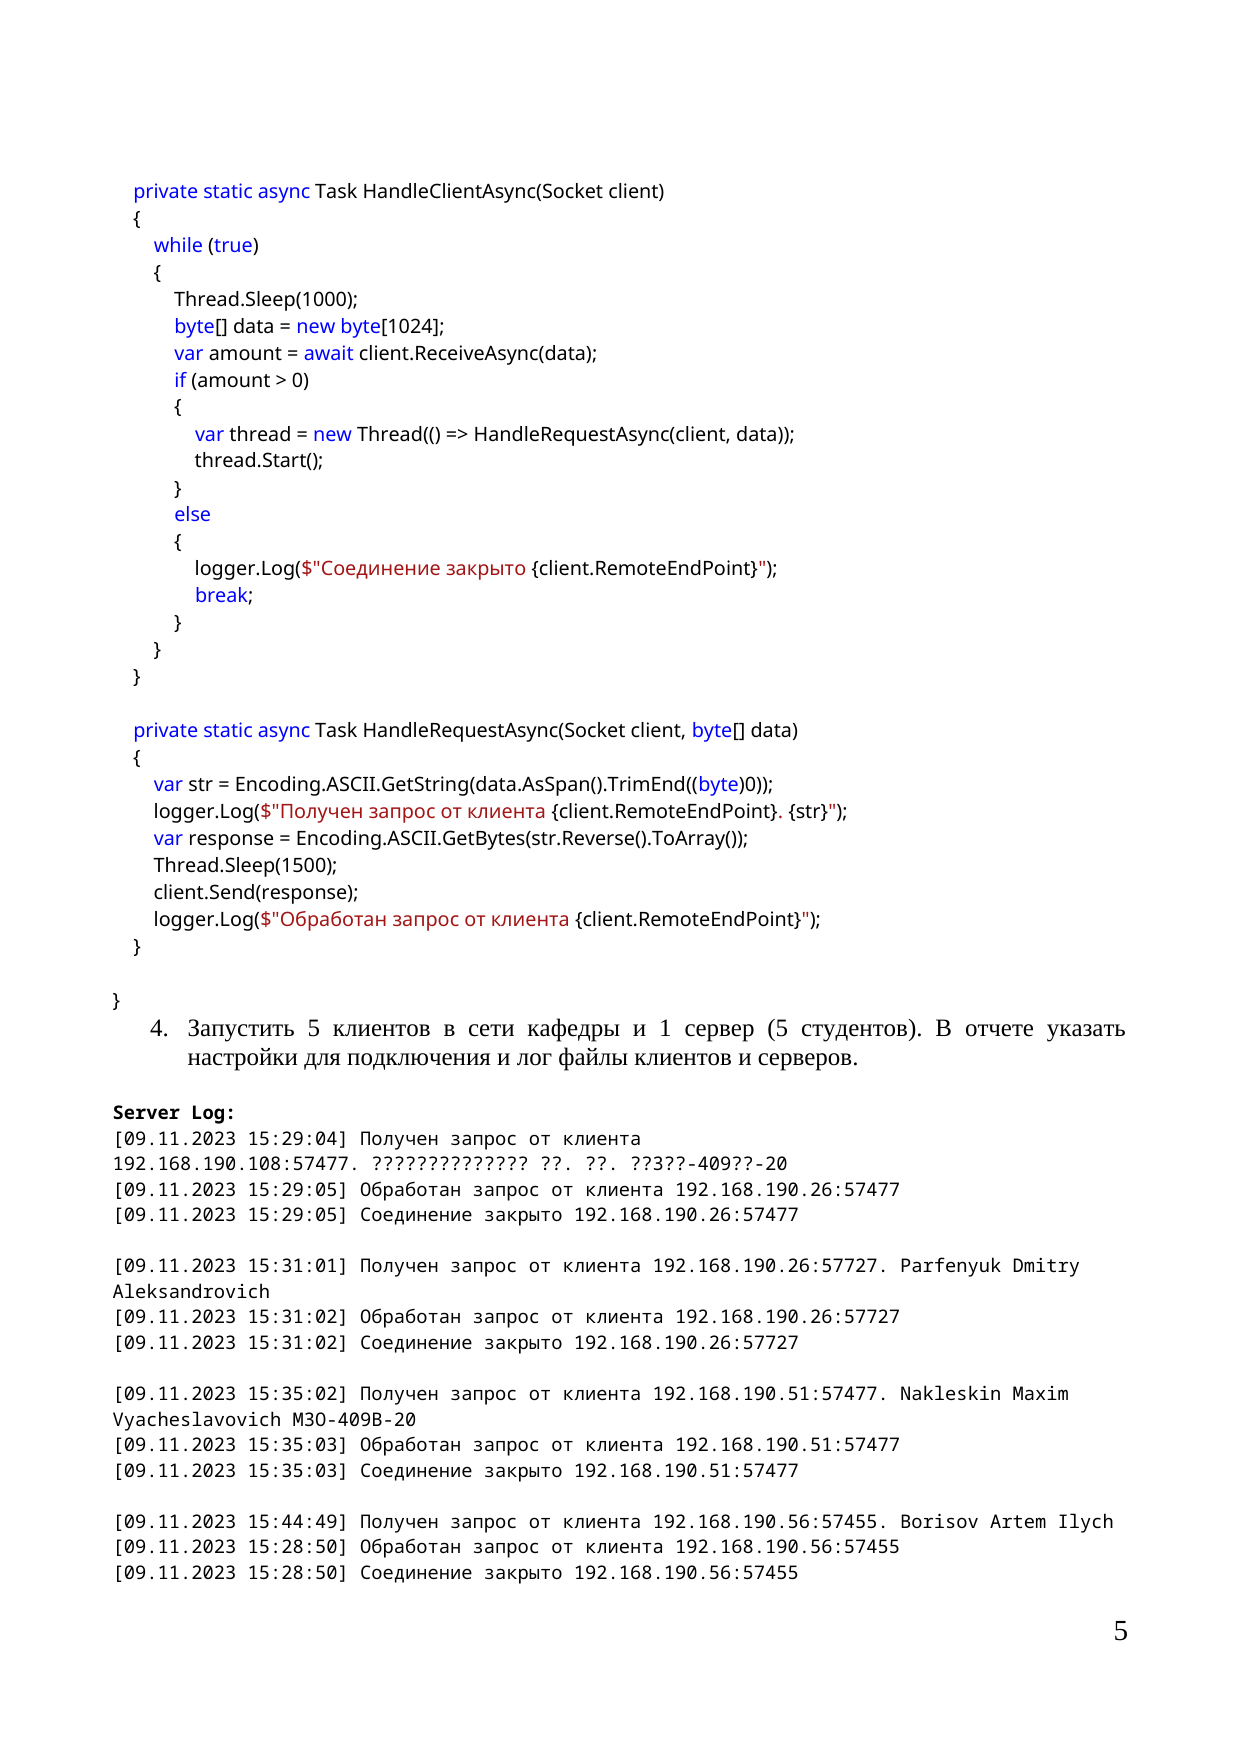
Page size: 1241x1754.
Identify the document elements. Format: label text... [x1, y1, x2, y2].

text private static async Task HandleRequestAsync(Socket client, byte[] data) [112, 717, 1128, 743]
text if (amount > 0) [112, 366, 1128, 393]
text [09.11.2023 15:29:05] Соединение закрыто 192.168.190.26:57477 [112, 1202, 1128, 1227]
text Server Log: [112, 1099, 1128, 1125]
text { [112, 528, 1128, 555]
text var amount = await client.ReceiveAsync(data); [112, 339, 1128, 366]
text private static async Task HandleClientAsync(Socket client) [112, 177, 1128, 204]
text [09.11.2023 15:28:50] Обработан запрос от клиента 192.168.190.56:57455 [112, 1533, 1128, 1559]
text } [112, 986, 1128, 1013]
text [09.11.2023 15:29:05] Обработан запрос от клиента 192.168.190.26:57477 [112, 1176, 1128, 1202]
text { [112, 393, 1128, 420]
text break; [112, 582, 1128, 609]
text { [112, 258, 1128, 285]
text } [112, 474, 1128, 501]
text [09.11.2023 15:31:02] Соединение закрыто 192.168.190.26:57727 [112, 1329, 1128, 1355]
text [09.11.2023 15:44:49] Получен запрос от клиента 192.168.190.56:57455. Borisov Artem Ilych [112, 1508, 1128, 1533]
text var str = Encoding.ASCII.GetString(data.AsSpan().TrimEnd((byte)0)); [112, 771, 1128, 797]
text Thread.Sleep(1000); [112, 285, 1128, 312]
text } [112, 663, 1128, 689]
text var thread = new Thread(() => HandleRequestAsync(client, data)); [112, 420, 1128, 447]
text [09.11.2023 15:31:01] Получен запрос от клиента 192.168.190.26:57727. Parfenyuk Dmitry Aleksandrovich [112, 1253, 1128, 1304]
text client.Send(response); [112, 878, 1128, 905]
text } [112, 636, 1128, 663]
text else [112, 501, 1128, 528]
text { [112, 204, 1128, 231]
text [09.11.2023 15:28:50] Соединение закрыто 192.168.190.56:57455 [112, 1559, 1128, 1584]
text logger.Log($"Получен запрос от клиента {client.RemoteEndPoint}. {str}"); [112, 797, 1128, 824]
text logger.Log($"Обработан запрос от клиента {client.RemoteEndPoint}"); [112, 905, 1128, 932]
text while (true) [112, 231, 1128, 258]
list Запустить 5 клиентов в сети кафедры и 1 сервер (5 студентов). В отчете указать настройки для подключения и лог файлы клиентов и серверов. [150, 1013, 1128, 1071]
text logger.Log($"Соединение закрыто {client.RemoteEndPoint}"); [112, 555, 1128, 582]
text Thread.Sleep(1500); [112, 851, 1128, 878]
text [09.11.2023 15:35:03] Обработан запрос от клиента 192.168.190.51:57477 [112, 1431, 1128, 1457]
text } [112, 932, 1128, 959]
text [09.11.2023 15:35:03] Соединение закрыто 192.168.190.51:57477 [112, 1457, 1128, 1482]
text { [112, 743, 1128, 771]
text [09.11.2023 15:31:02] Обработан запрос от клиента 192.168.190.26:57727 [112, 1304, 1128, 1329]
text } [112, 609, 1128, 636]
text [09.11.2023 15:35:02] Получен запрос от клиента 192.168.190.51:57477. Nakleskin Maxim Vyacheslavovich M3O-409B-20 [112, 1380, 1128, 1431]
text thread.Start(); [112, 447, 1128, 474]
text byte[] data = new byte[1024]; [112, 312, 1128, 339]
text var response = Encoding.ASCII.GetBytes(str.Reverse().ToArray()); [112, 824, 1128, 851]
text [09.11.2023 15:29:04] Получен запрос от клиента 192.168.190.108:57477. ?????????????? ??. ??. ??3??-409??-20 [112, 1125, 1128, 1176]
